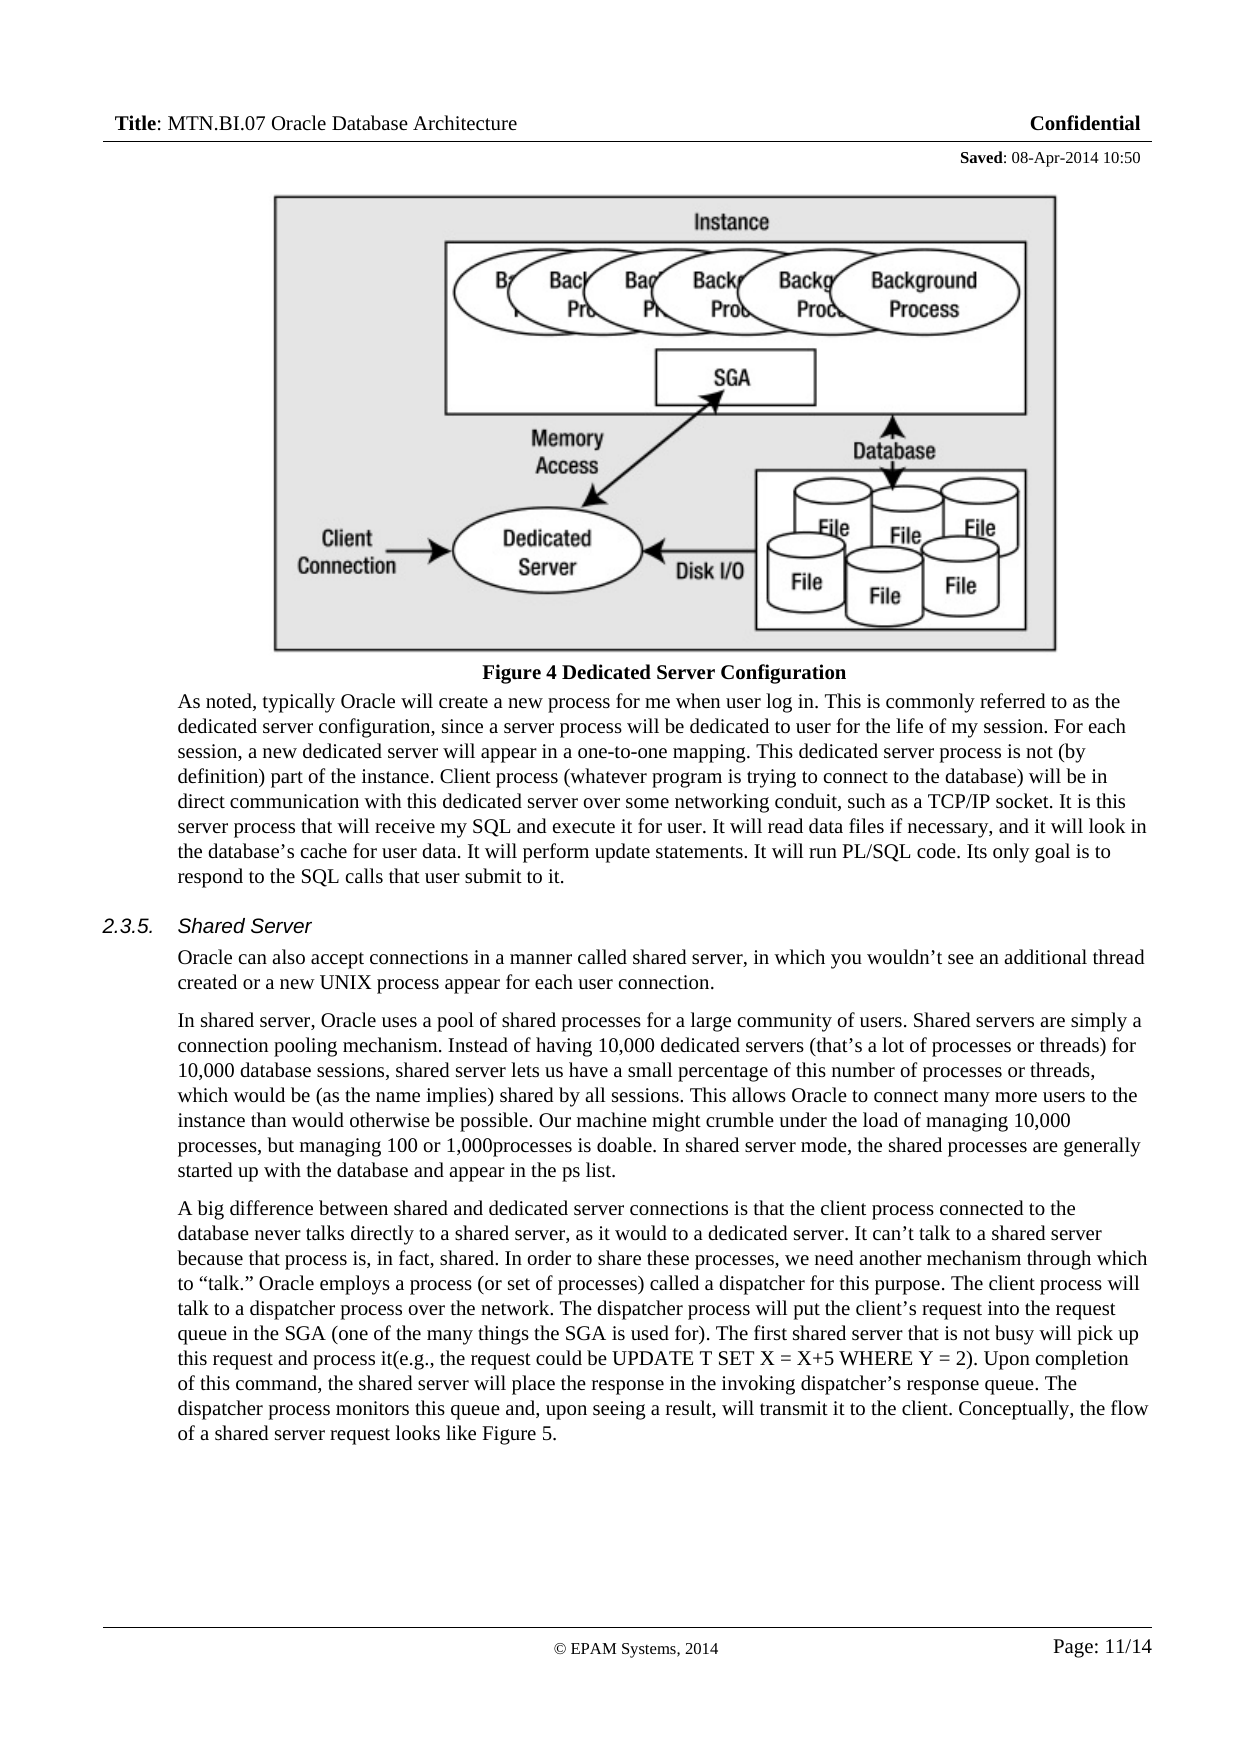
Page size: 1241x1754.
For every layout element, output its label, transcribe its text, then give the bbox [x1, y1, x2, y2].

text Figure 4 Dedicated Server Configuration [177, 660, 1152, 684]
text A big difference between shared and dedicated server connections is that the client process connected to the database never talks directly to a shared server, as it would to a dedicated server. It can’t talk to a shared server because that process is, in fact, shared. In order to share these processes, we need another mechanism through which to “talk.” Oracle employs a process (or set of processes) called a dispatcher for this purpose. The client process will talk to a dispatcher process over the network. The dispatcher process will put the client’s request into the request queue in the SGA (one of the many things the SGA is used for). The first shared server that is not busy will pick up this request and process it(e.g., the request could be UPDATE T SET X = X+5 WHERE Y = 2). Upon completion of this command, the shared server will place the response in the invoking dispatcher’s response queue. The dispatcher process monitors this queue and, upon seeing a result, will transmit it to the client. Conceptually, the flow of a shared server request looks like Figure 5. [177, 1194, 1152, 1444]
picture [268, 192, 1061, 657]
text As noted, typically Oracle will create a new process for me when user log in. This is commonly referred to as the dedicated server configuration, since a server process will be dedicated to user for the life of my session. For each session, a new dedicated server will appear in a one-to-one mapping. This dedicated server process is not (by definition) part of the instance. Client process (whatever program is trying to connect to the database) will be in direct communication with this dedicated server over some networking conduit, such as a TCP/IP socket. It is this server process that will receive my SQL and execute it for user. It will read data files if necessary, and it will look in the database’s cache for user data. It will perform update statements. It will run PL/SQL code. Its only goal is to respond to the SQL calls that user submit to it. [177, 688, 1152, 888]
text Oracle can also accept connections in a manner called shared server, in which you wouldn’t see an additional thread created or a new UNIX process appear for each user connection. [177, 944, 1152, 994]
text In shared server, Oracle uses a pool of shared processes for a large community of users. Shared servers are simply a connection pooling mechanism. Instead of having 10,000 dedicated servers (that’s a lot of processes or threads) for 10,000 database sessions, shared server lets us have a small percentage of this number of processes or threads, which would be (as the name implies) shared by all sessions. This allows Oracle to connect many more users to the instance than would otherwise be possible. Our machine might crumble under the load of managing 10,000 processes, but managing 100 or 1,000processes is doable. In shared server mode, the shared processes are generally started up with the database and appear in the ps list. [177, 1007, 1152, 1182]
subtitle Shared Server [102, 913, 1152, 938]
